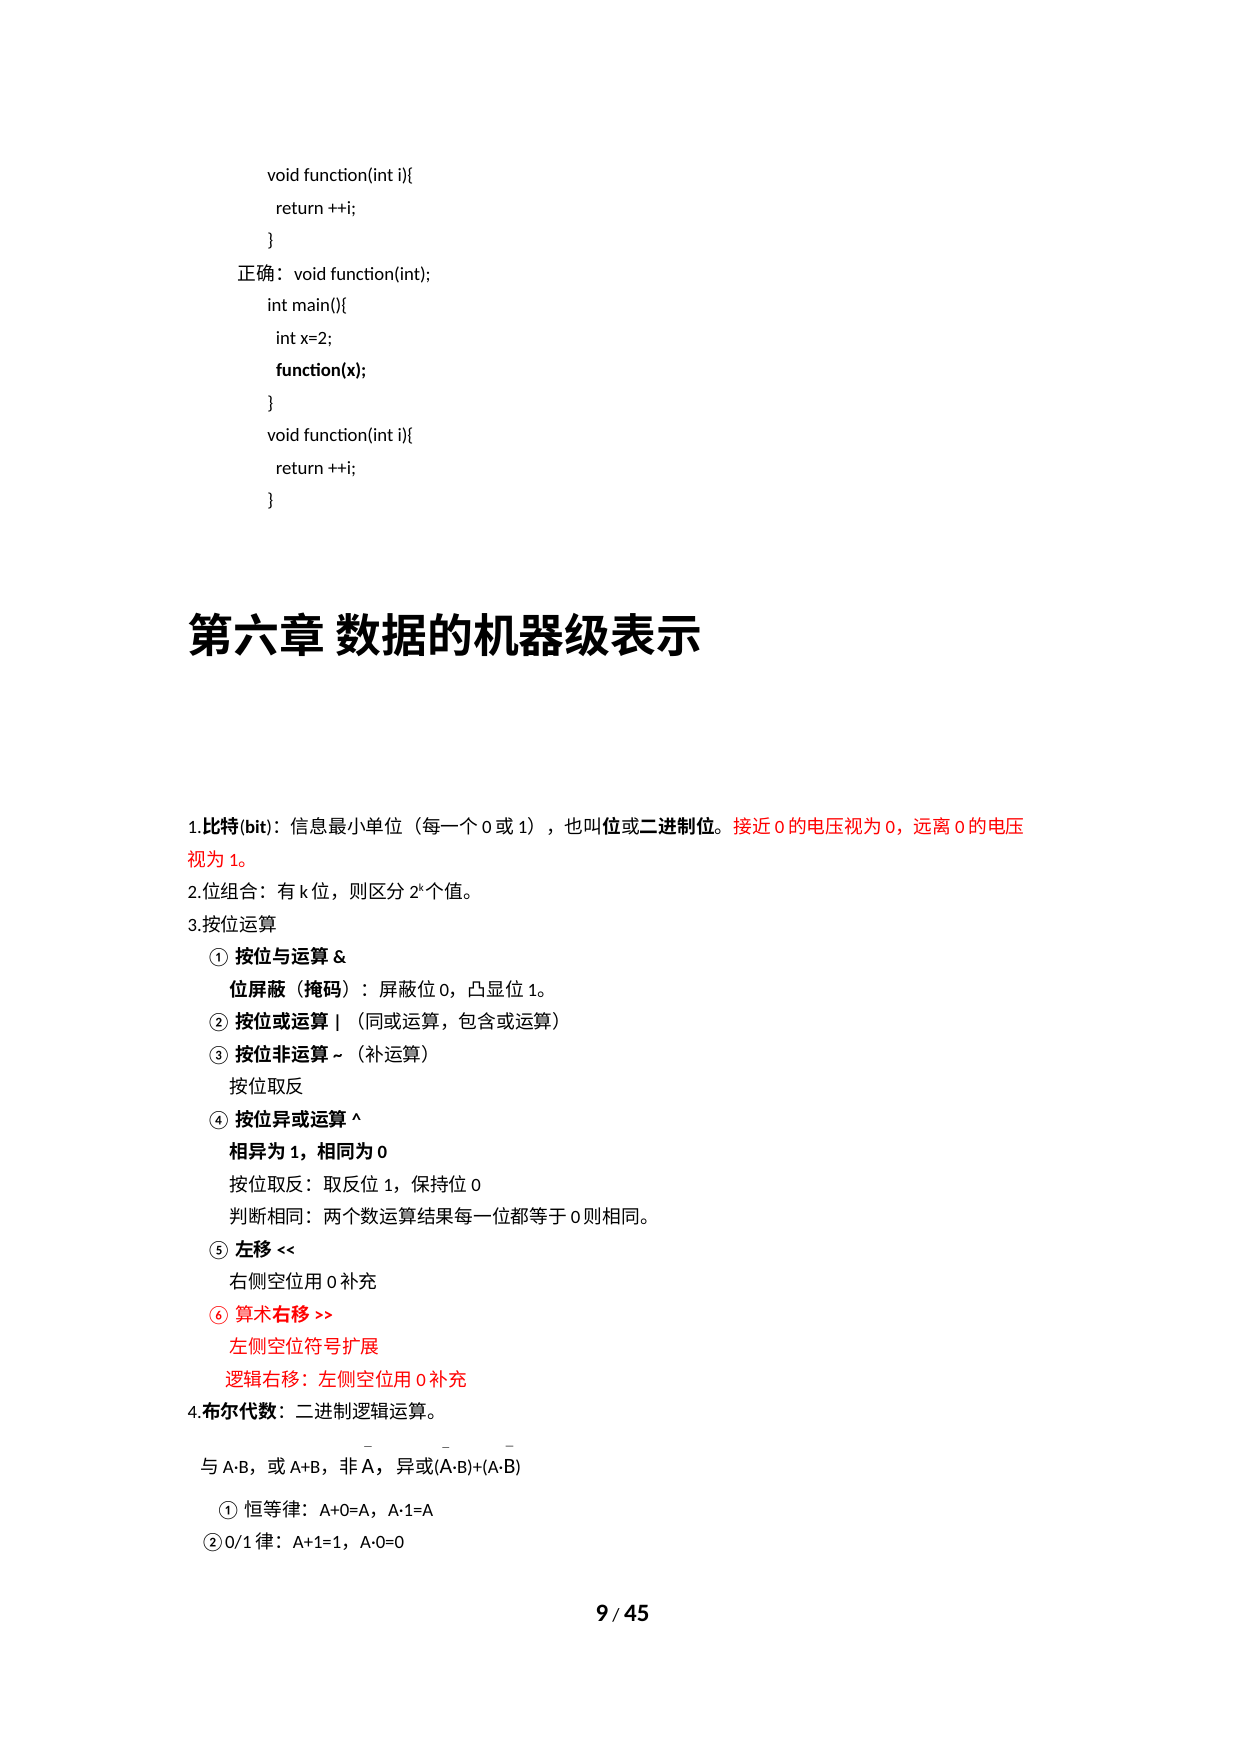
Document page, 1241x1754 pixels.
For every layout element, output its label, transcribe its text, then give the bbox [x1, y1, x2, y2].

text 按位取反 [187, 1069, 1053, 1102]
text 判断相同：两个数运算结果每一位都等于0则相同。 [187, 1199, 1053, 1232]
text ②0/1律：A+1=1，A·0=0 [187, 1524, 1053, 1557]
text 按位取反：取反位1，保持位0 [187, 1167, 1053, 1199]
text ④按位异或运算 ^ [187, 1102, 1053, 1134]
text return ++i; [187, 451, 1053, 483]
text int main(){ [187, 288, 1053, 321]
text 4.布尔代数：二进制逻辑运算。 [187, 1394, 1053, 1427]
text } [187, 483, 1053, 516]
text ⑤左移 << [187, 1232, 1053, 1264]
text 右侧空位用0补充 [187, 1264, 1053, 1297]
text 视为1。 [187, 842, 1053, 874]
text ①恒等律：A+0=A，A·1=A [187, 1492, 1053, 1524]
text } [187, 223, 1053, 256]
text ①按位与运算 & [187, 939, 1053, 972]
text void function(int i){ [187, 158, 1053, 191]
text 与A·B，或A+B，非，异或(·B)+(A·) [187, 1427, 1053, 1492]
text 左侧空位符号扩展 [187, 1329, 1053, 1362]
text ⑥算术右移 >> [187, 1297, 1053, 1329]
text 相异为1，相同为0 [187, 1134, 1053, 1167]
text 位屏蔽（掩码）：屏蔽位0，凸显位1。 [187, 972, 1053, 1004]
subtitle 第六章 数据的机器级表示 [187, 584, 1053, 681]
text ③按位非运算 ~ （补运算） [187, 1037, 1053, 1069]
text 2.位组合：有k位，则区分2k个值。 [187, 874, 1053, 907]
text void function(int i){ [187, 418, 1053, 451]
text 正确：void function(int); [187, 256, 1053, 288]
text } [187, 386, 1053, 418]
text function(x); [187, 353, 1053, 386]
text ②按位或运算 | （同或运算，包含或运算） [187, 1004, 1053, 1037]
text int x=2; [187, 321, 1053, 353]
text 3.按位运算 [187, 907, 1053, 939]
text return ++i; [187, 191, 1053, 223]
text 逻辑右移：左侧空位用0补充 [187, 1362, 1053, 1394]
text 1.比特(bit)：信息最小单位（每一个0或1），也叫位或二进制位。接近0的电压视为0，远离0的电压 [187, 809, 1053, 842]
